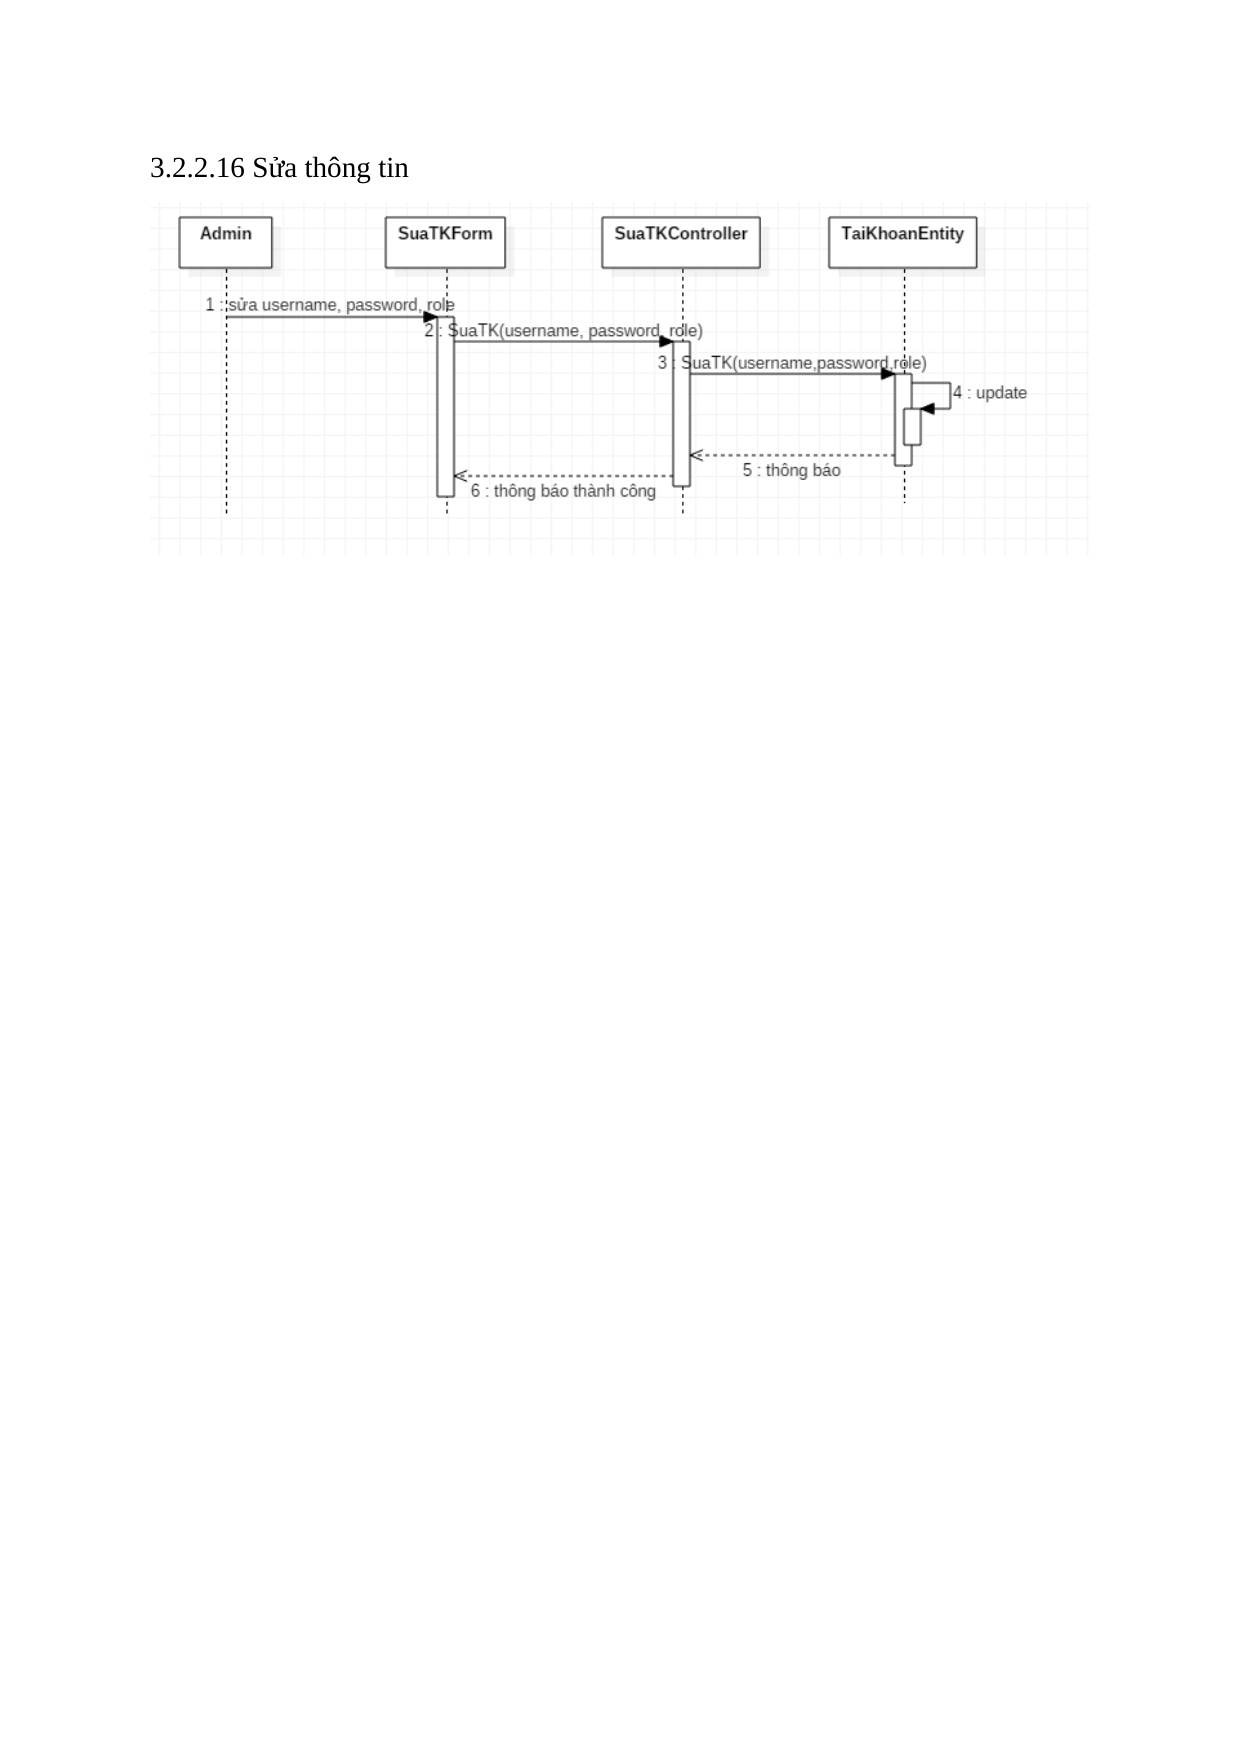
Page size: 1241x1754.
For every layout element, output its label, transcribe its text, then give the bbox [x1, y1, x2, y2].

picture [150, 202, 1091, 555]
text 3.2.2.16 Sửa thông tin [150, 150, 1090, 183]
